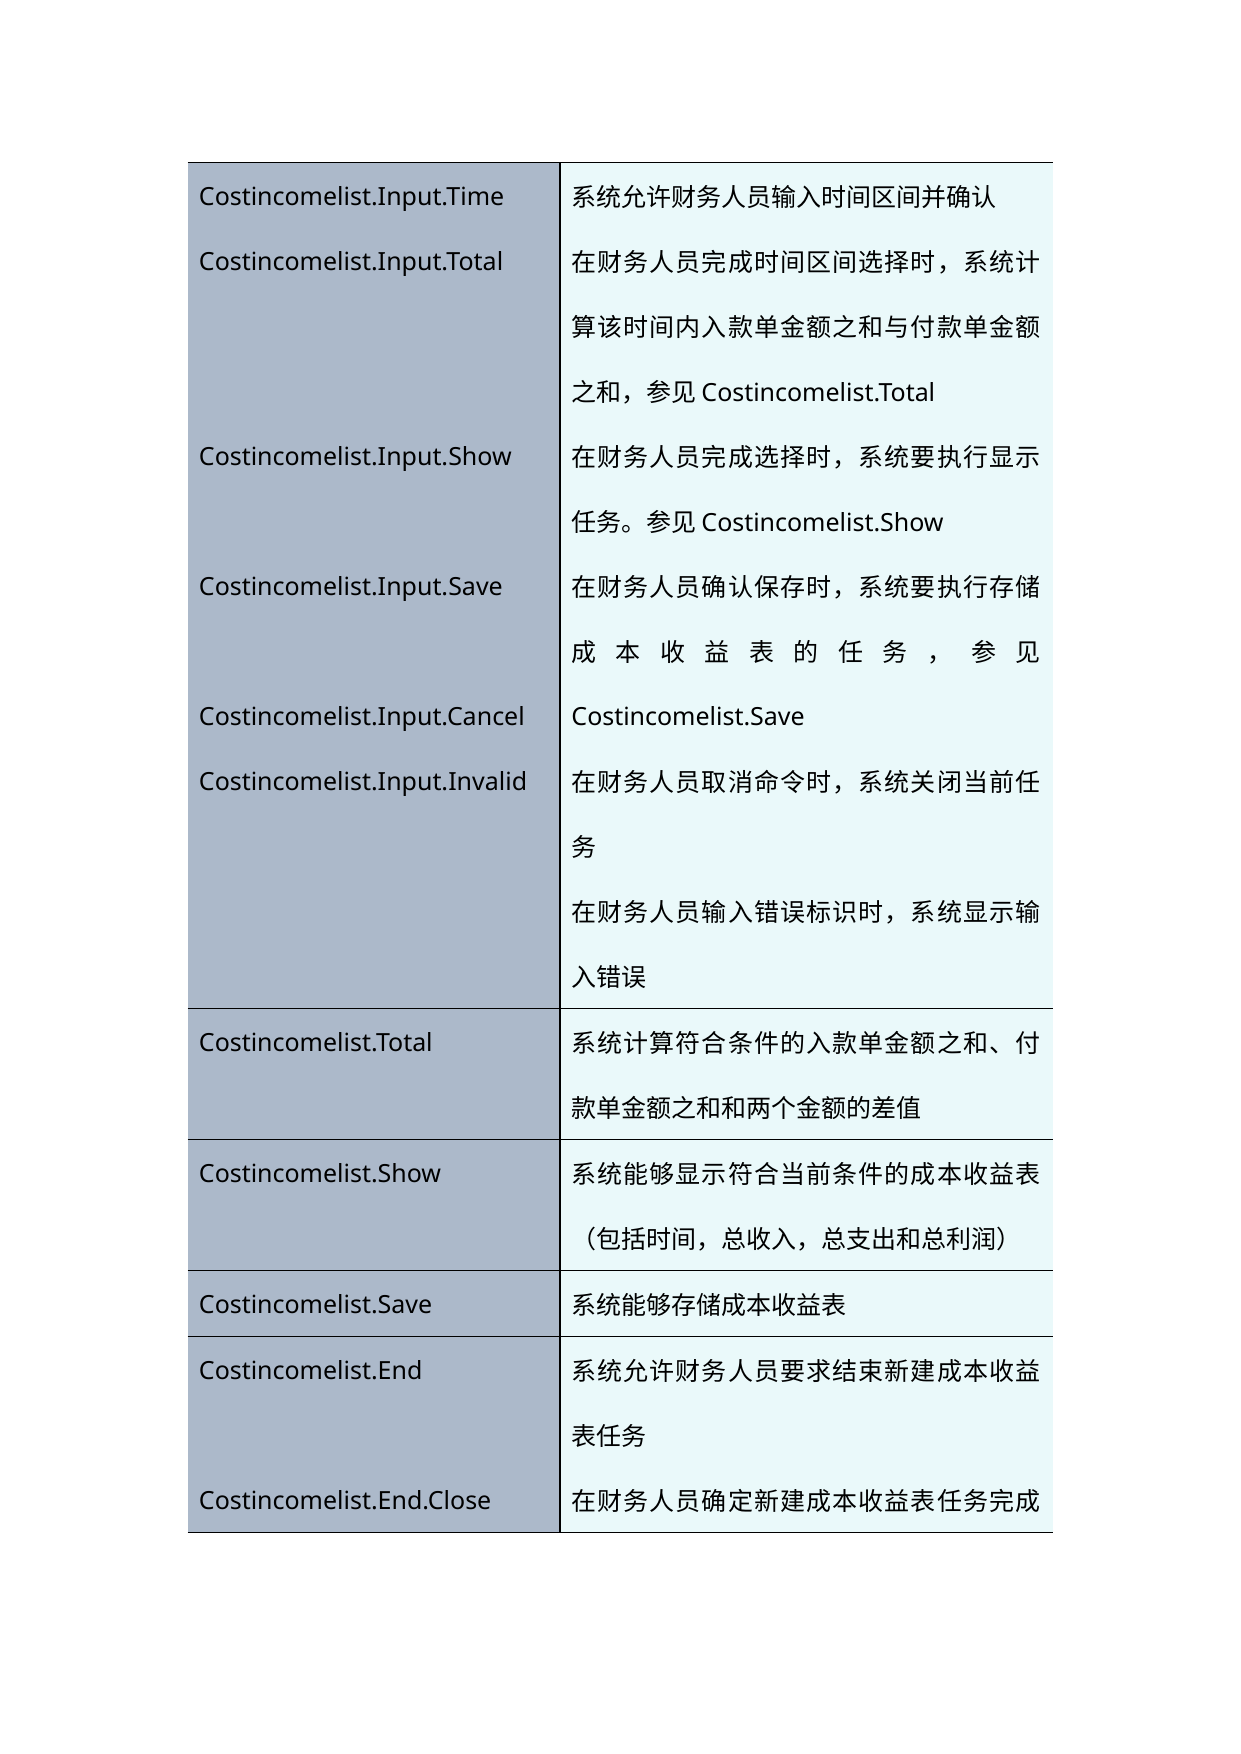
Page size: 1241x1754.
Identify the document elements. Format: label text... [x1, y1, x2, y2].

table_cell Costincomelist.End Costincomelist.End.Close [188, 1337, 559, 1532]
table_cell 系统允许财务人员要求结束新建成本收益表任务 在财务人员确定新建成本收益表任务完成时，系统关闭新建成本收益表任务，参见Costincomelist.Close [561, 1337, 1053, 1532]
table_cell Costincomelist.Save [188, 1271, 559, 1336]
table_cell 系统能够显示符合当前条件的成本收益表（包括时间，总收入，总支出和总利润） [561, 1140, 1053, 1270]
table_cell 系统计算符合条件的入款单金额之和、付款单金额之和和两个金额的差值 [561, 1009, 1053, 1139]
table_cell 系统能够存储成本收益表 [561, 1271, 1053, 1336]
table_cell Costincomelist.Show [188, 1140, 559, 1270]
table_cell Costincomelist.Total [188, 1009, 559, 1139]
